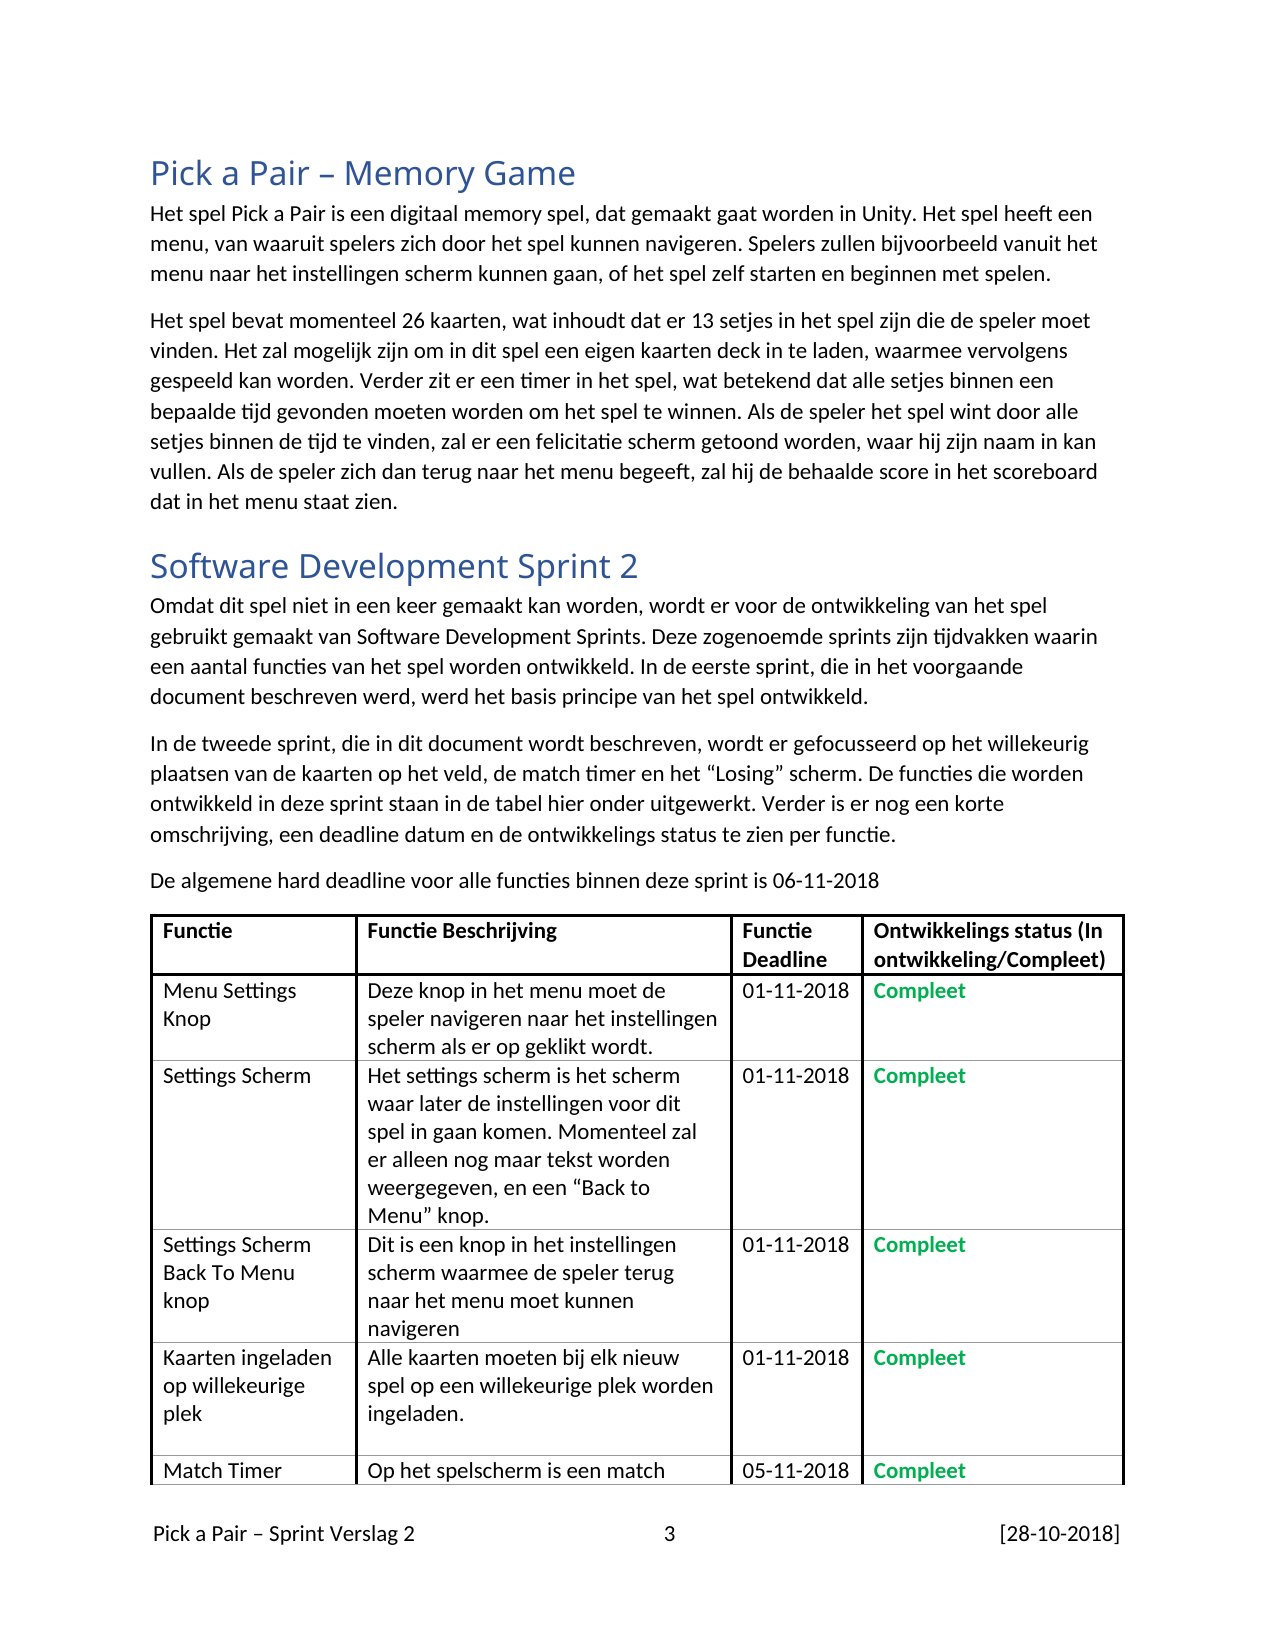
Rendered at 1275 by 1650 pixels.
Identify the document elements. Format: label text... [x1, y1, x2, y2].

table_cell Compleet [864, 1230, 1122, 1342]
table_cell Settings Scherm Back To Menu knop [153, 1230, 355, 1342]
text Het spel bevat momenteel 26 kaarten, wat inhoudt dat er 13 setjes in het spel zijn die de speler moet vinden. Het zal mogelijk zijn om in dit spel een eigen kaarten deck in te laden, waarmee vervolgens gespeeld kan worden. Verder zit er een timer in het spel, wat betekend dat alle setjes binnen een bepaalde tijd gevonden moeten worden om het spel te winnen. Als de speler het spel wint door alle setjes binnen de tijd te vinden, zal er een felicitatie scherm getoond worden, waar hij zijn naam in kan vullen. Als de speler zich dan terug naar het menu begeeft, zal hij de behaalde score in het scoreboard dat in het menu staat zien. [150, 306, 1125, 516]
table_header Functie Beschrijving [358, 917, 730, 973]
table_header Ontwikkelings status (In ontwikkeling/Compleet) [864, 917, 1122, 973]
table_cell Compleet [864, 1456, 1122, 1484]
table_cell Compleet [864, 976, 1122, 1060]
table_cell Compleet [864, 1061, 1122, 1229]
text In de tweede sprint, die in dit document wordt beschreven, wordt er gefocusseerd op het willekeurig plaatsen van de kaarten op het veld, de match timer en het “Losing” scherm. De functies die worden ontwikkeld in deze sprint staan in de tabel hier onder uitgewerkt. Verder is er nog een korte omschrijving, een deadline datum en de ontwikkelings status te zien per functie. [150, 729, 1125, 848]
table_cell Dit is een knop in het instellingen scherm waarmee de speler terug naar het menu moet kunnen navigeren [358, 1230, 730, 1342]
table_cell 01-11-2018 [733, 1061, 861, 1229]
table_cell 01-11-2018 [733, 976, 861, 1060]
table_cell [358, 1456, 730, 1484]
table_cell Alle kaarten moeten bij elk nieuw spel op een willekeurige plek worden ingeladen. [358, 1343, 730, 1455]
table_cell Compleet [864, 1343, 1122, 1455]
table_cell Settings Scherm [153, 1061, 355, 1229]
table_cell Deze knop in het menu moet de speler navigeren naar het instellingen scherm als er op geklikt wordt. [358, 976, 730, 1060]
text De algemene hard deadline voor alle functies binnen deze sprint is 06-11-2018 [150, 867, 1125, 895]
table_cell Match Timer [153, 1456, 355, 1484]
table_cell 01-11-2018 [733, 1230, 861, 1342]
table_cell 01-11-2018 [733, 1343, 861, 1455]
table_header Functie [153, 917, 355, 973]
text Omdat dit spel niet in een keer gemaakt kan worden, wordt er voor de ontwikkeling van het spel gebruikt gemaakt van Software Development Sprints. Deze zogenoemde sprints zijn tijdvakken waarin een aantal functies van het spel worden ontwikkeld. In de eerste sprint, die in het voorgaande document beschreven werd, werd het basis principe van het spel ontwikkeld. [150, 592, 1125, 710]
subtitle Software Development Sprint 2 [150, 543, 1125, 588]
table_cell Het settings scherm is het scherm waar later de instellingen voor dit spel in gaan komen. Momenteel zal er alleen nog maar tekst worden weergegeven, en een “Back to Menu” knop. [358, 1061, 730, 1229]
text Het spel Pick a Pair is een digitaal memory spel, dat gemaakt gaat worden in Unity. Het spel heeft een menu, van waaruit spelers zich door het spel kunnen navigeren. Spelers zullen bijvoorbeeld vanuit het menu naar het instellingen scherm kunnen gaan, of het spel zelf starten en beginnen met spelen. [150, 199, 1125, 287]
table_header Functie Deadline [733, 917, 861, 973]
table_cell Menu Settings Knop [153, 976, 355, 1060]
table_cell Kaarten ingeladen op willekeurige plek [153, 1343, 355, 1455]
subtitle Pick a Pair – Memory Game [150, 150, 1125, 195]
table_cell 05-11-2018 [733, 1456, 861, 1484]
